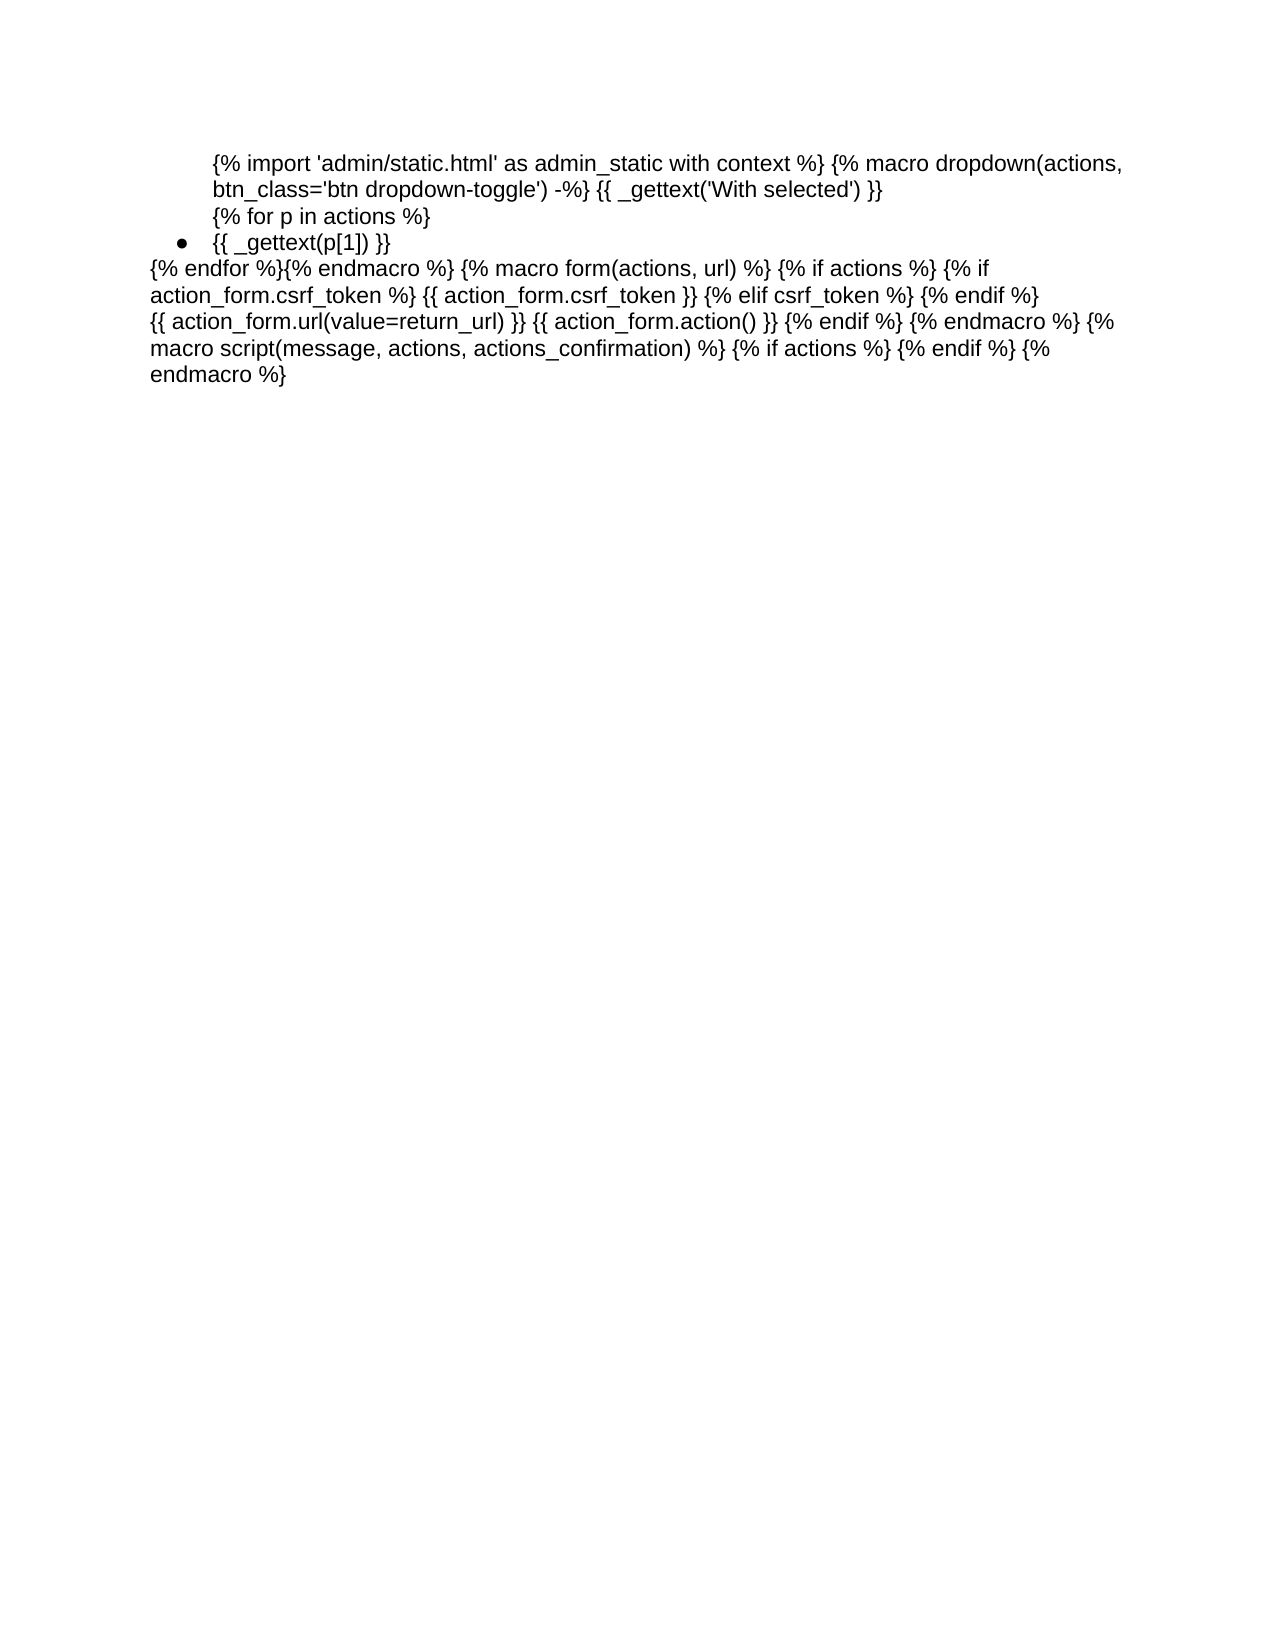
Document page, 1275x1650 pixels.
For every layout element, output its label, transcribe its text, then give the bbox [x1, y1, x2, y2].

text {% endfor %}{% endmacro %} {% macro form(actions, url) %} {% if actions %} {% if action_form.csrf_token %} {{ action_form.csrf_token }} {% elif csrf_token %} {% endif %} {{ action_form.url(value=return_url) }} {{ action_form.action() }} {% endif %} {% endmacro %} {% macro script(message, actions, actions_confirmation) %} {% if actions %} {% endif %} {% endmacro %} [150, 255, 1125, 387]
text {% import 'admin/static.html' as admin_static with context %} {% macro dropdown(actions, btn_class='btn dropdown-toggle') -%} {{ _gettext('With selected') }} [212, 150, 1125, 203]
list {{ _gettext(p[1]) }} [175, 229, 1125, 255]
text {% for p in actions %} [212, 203, 1125, 229]
